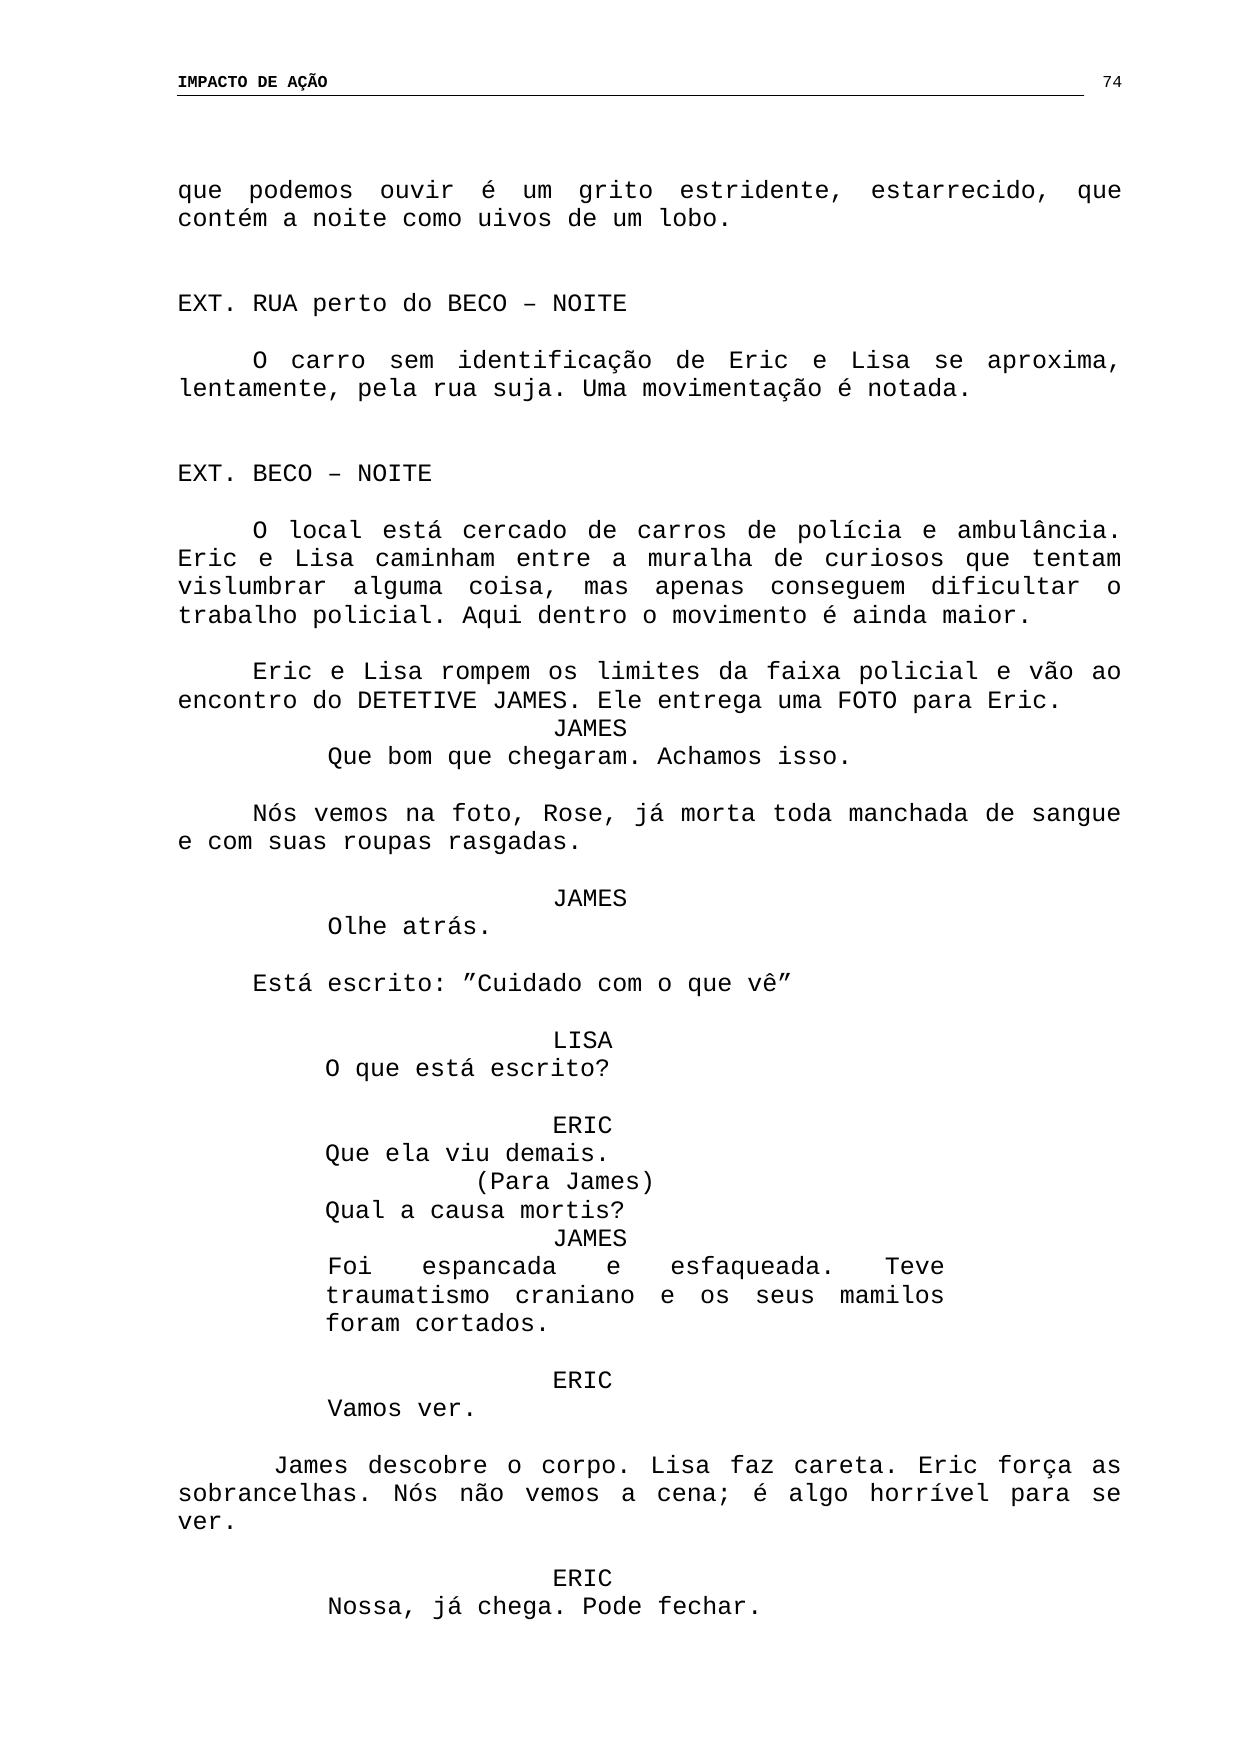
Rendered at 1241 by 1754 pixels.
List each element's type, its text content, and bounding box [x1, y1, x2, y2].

text EXT. RUA perto do BECO – NOITE [177, 291, 1122, 319]
title LISA [177, 1027, 1122, 1056]
title Foi espancada e esfaqueada. Teve traumatismo craniano e os seus mamilos foram cortados. [325, 1254, 945, 1339]
title (Para James) [325, 1169, 945, 1197]
title Nossa, já chega. Pode fechar. [177, 1594, 1122, 1622]
text JAMES [477, 886, 1122, 914]
title James descobre o corpo. Lisa faz careta. Eric força as sobrancelhas. Nós não vemos a cena; é algo horrível para se ver. [177, 1452, 1122, 1537]
title Está escrito: ”Cuidado com o que vê” [177, 971, 1122, 999]
text Eric e Lisa rompem os limites da faixa policial e vão ao encontro do DETETIVE JAMES. Ele entrega uma FOTO para Eric. [177, 659, 1122, 716]
title ERIC [177, 1367, 1122, 1396]
title JAMES [177, 1226, 1122, 1254]
title Qual a causa mortis? [325, 1197, 945, 1226]
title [177, 177, 1122, 234]
text Que bom que chegaram. Achamos isso. [252, 744, 1122, 772]
text O carro sem identificação de Eric e Lisa se aproxima, lentamente, pela rua suja. Uma movimentação é notada. [177, 347, 1122, 404]
title Vamos ver. [177, 1396, 1122, 1424]
title Que ela viu demais. [325, 1141, 945, 1169]
title ERIC [325, 1112, 945, 1141]
title ERIC [177, 1566, 1122, 1594]
text JAMES [477, 716, 1122, 744]
text EXT. BECO – NOITE [177, 461, 1122, 489]
text Nós vemos na foto, Rose, já morta toda manchada de sangue e com suas roupas rasgadas. [177, 801, 1122, 857]
text O local está cercado de carros de polícia e ambulância. Eric e Lisa caminham entre a muralha de curiosos que tentam vislumbrar alguma coisa, mas apenas conseguem dificultar o trabalho policial. Aqui dentro o movimento é ainda maior. [177, 517, 1122, 631]
text Olhe atrás. [252, 914, 1122, 942]
title O que está escrito? [325, 1056, 945, 1084]
